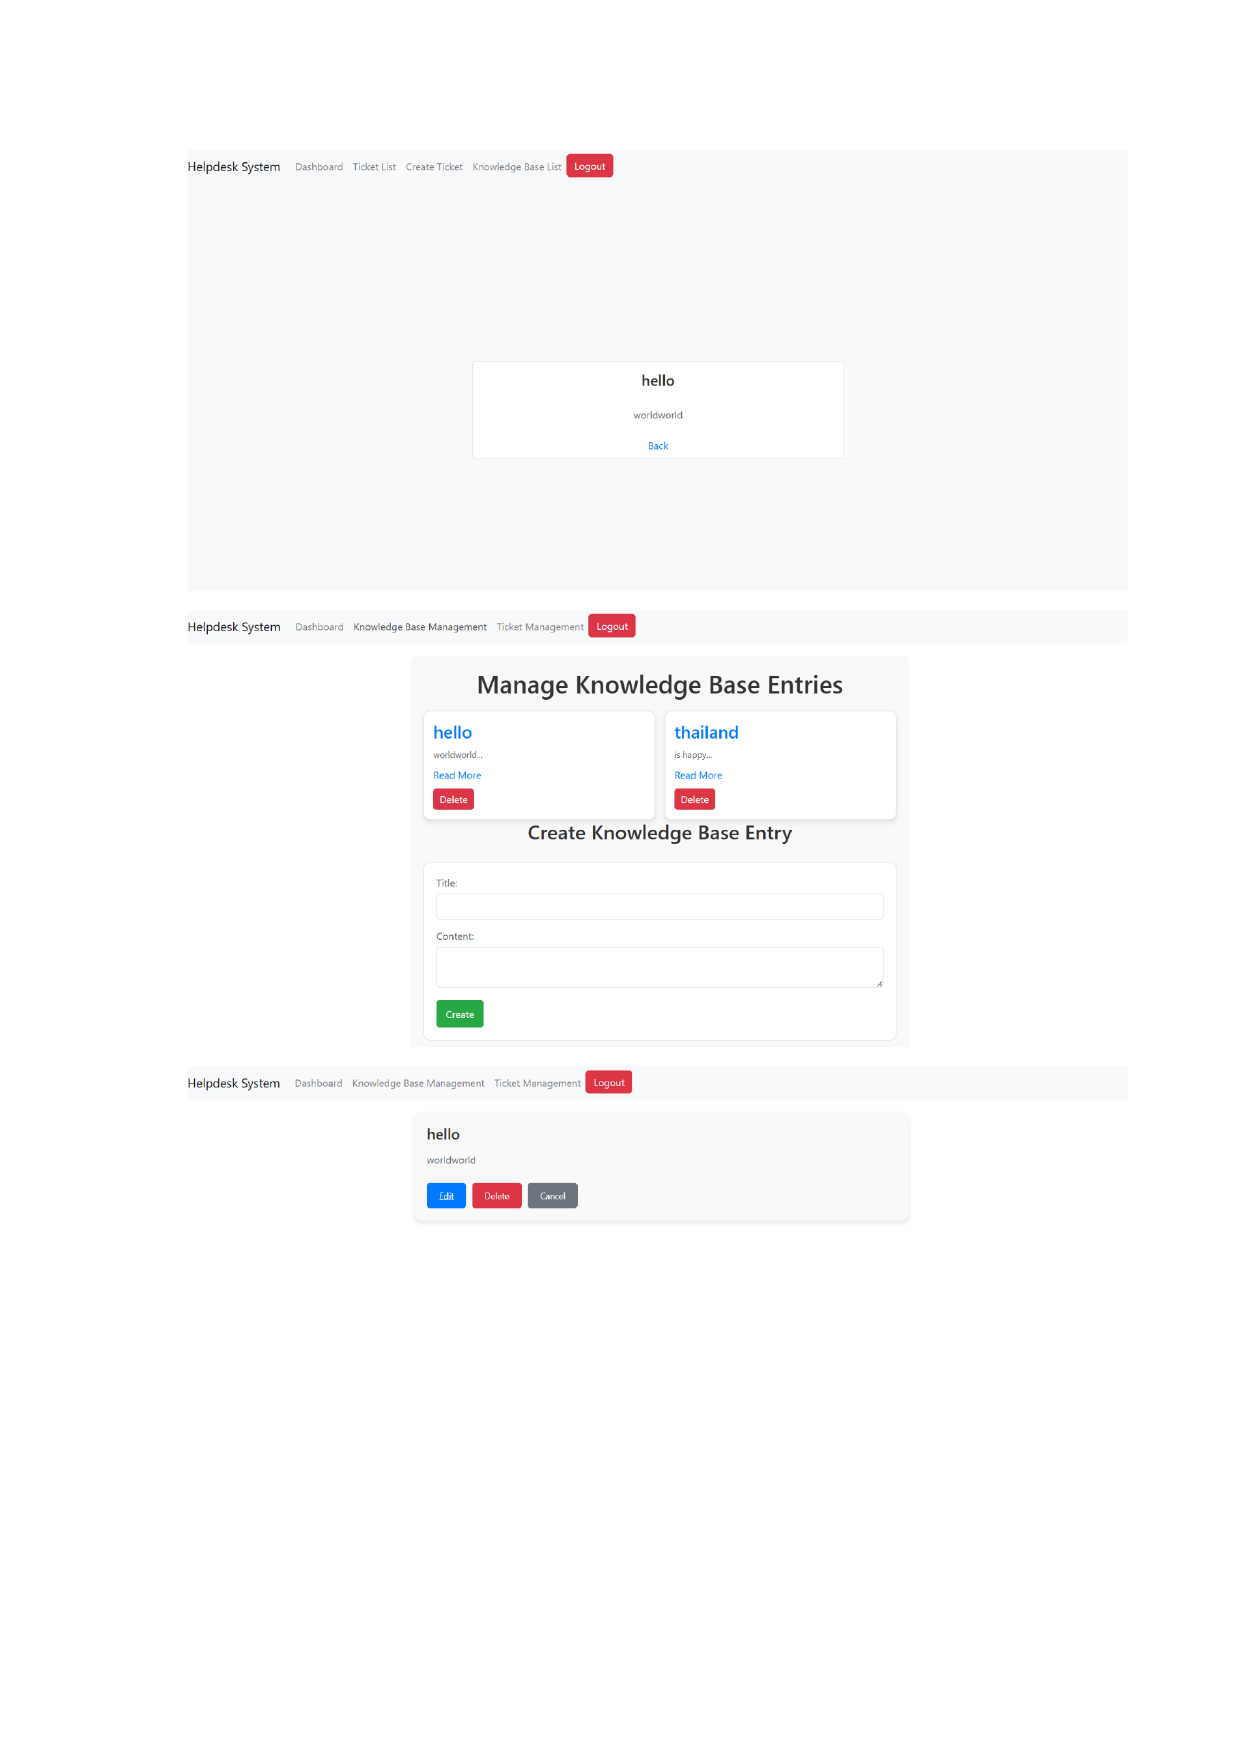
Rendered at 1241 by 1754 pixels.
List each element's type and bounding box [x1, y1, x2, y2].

picture [187, 1066, 1128, 1505]
picture [187, 150, 1128, 591]
picture [187, 610, 1128, 1047]
